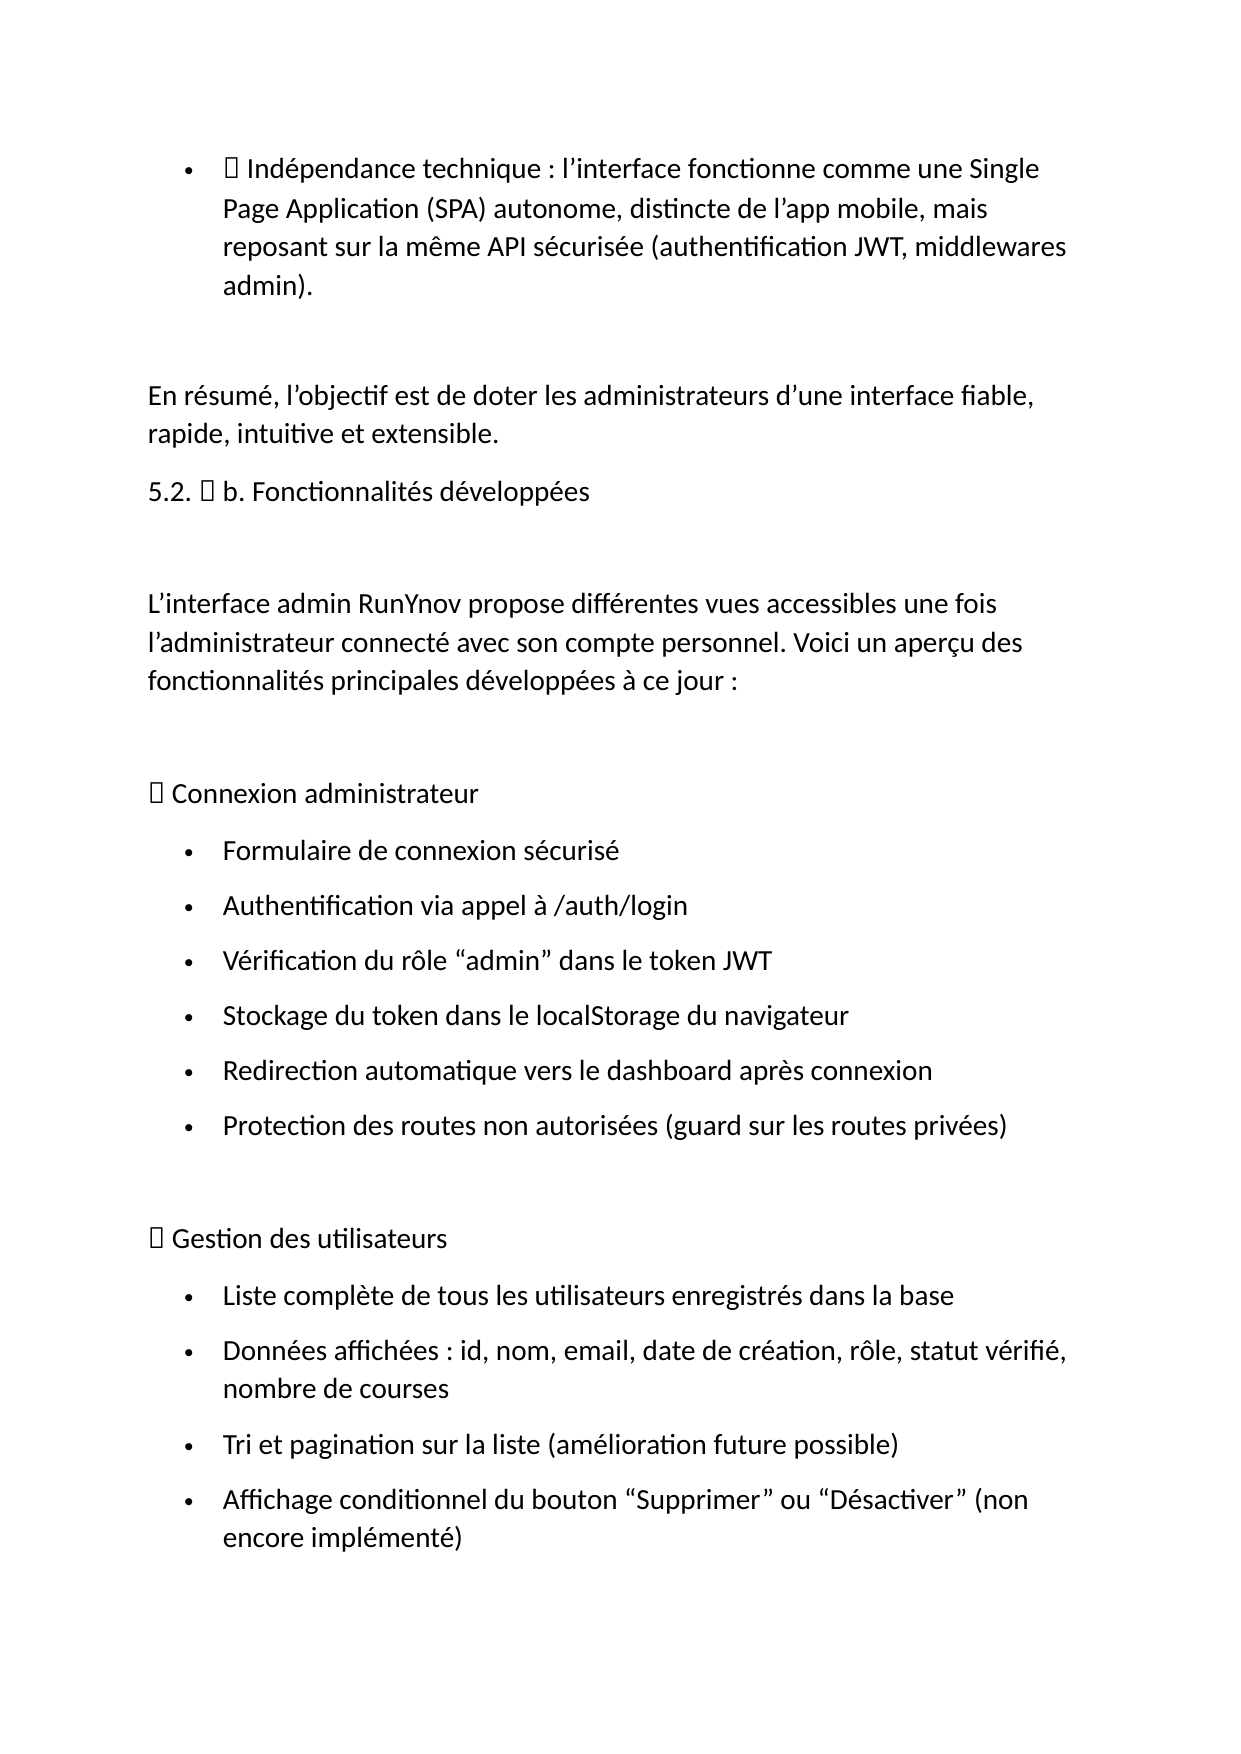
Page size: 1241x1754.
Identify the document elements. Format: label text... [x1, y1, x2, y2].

list Liste complète de tous les utilisateurs enregistrés dans la base [185, 1277, 1093, 1313]
list Données affichées : id, nom, email, date de création, rôle, statut vérifié, nombre de courses [185, 1332, 1093, 1406]
text 5.2. 🧩 b. Fonctionnalités développées [148, 471, 1093, 510]
list Redirection automatique vers le dashboard après connexion [185, 1052, 1093, 1088]
text En résumé, l’objectif est de doter les administrateurs d’une interface fiable, rapide, intuitive et extensible. [148, 377, 1093, 451]
text L’interface admin RunYnov propose différentes vues accessibles une fois l’administrateur connecté avec son compte personnel. Voici un aperçu des fonctionnalités principales développées à ce jour : [148, 585, 1093, 698]
list Authentification via appel à /auth/login [185, 887, 1093, 923]
list Tri et pagination sur la liste (amélioration future possible) [185, 1426, 1093, 1461]
list Formulaire de connexion sécurisé [185, 832, 1093, 867]
list Vérification du rôle “admin” dans le token JWT [185, 942, 1093, 978]
text 🔐 Connexion administrateur [148, 772, 1093, 812]
list Stockage du token dans le localStorage du navigateur [185, 997, 1093, 1033]
list 🔄 Indépendance technique : l’interface fonctionne comme une Single Page Application (SPA) autonome, distincte de l’app mobile, mais reposant sur la même API sécurisée (authentification JWT, middlewares admin). [185, 148, 1093, 303]
list Protection des routes non autorisées (guard sur les routes privées) [185, 1107, 1093, 1143]
text 👥 Gestion des utilisateurs [148, 1218, 1093, 1257]
list Affichage conditionnel du bouton “Supprimer” ou “Désactiver” (non encore implémenté) [185, 1481, 1093, 1555]
